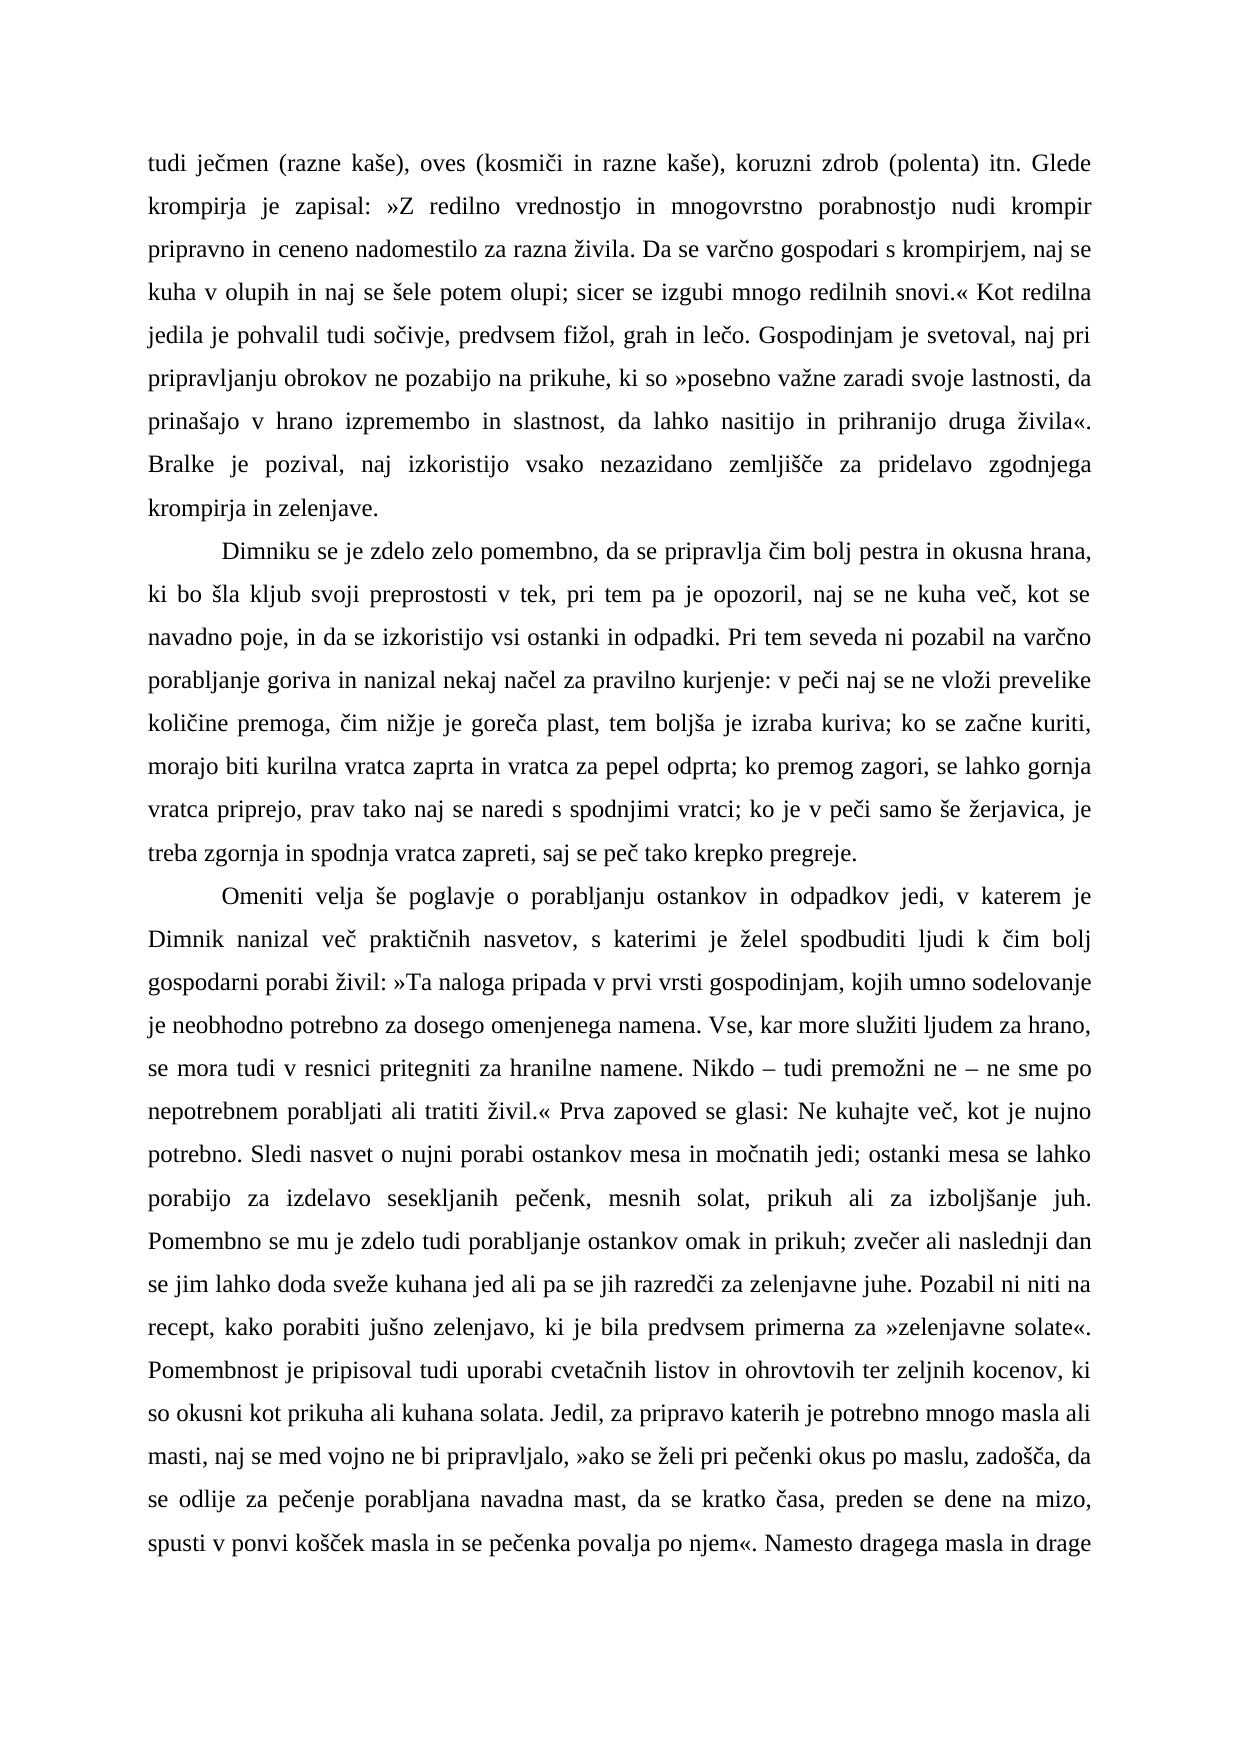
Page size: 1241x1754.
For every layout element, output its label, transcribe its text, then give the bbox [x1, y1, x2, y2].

text Dimniku se je zdelo zelo pomembno, da se pripravlja čim bolj pestra in okusna hrana, ki bo šla kljub svoji preprostosti v tek, pri tem pa je opozoril, naj se ne kuha več, kot se navadno poje, in da se izkoristijo vsi ostanki in odpadki. Pri tem seveda ni pozabil na varčno porabljanje goriva in nanizal nekaj načel za pravilno kurjenje: v peči naj se ne vloži prevelike količine premoga, čim nižje je goreča plast, tem boljša je izraba kuriva; ko se začne kuriti, morajo biti kurilna vratca zaprta in vratca za pepel odprta; ko premog zagori, se lahko gornja vratca priprejo, prav tako naj se naredi s spodnjimi vratci; ko je v peči samo še žerjavica, je treba zgornja in spodnja vratca zapreti, saj se peč tako krepko pregreje. [148, 536, 1093, 866]
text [148, 148, 1093, 521]
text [148, 881, 1093, 1556]
